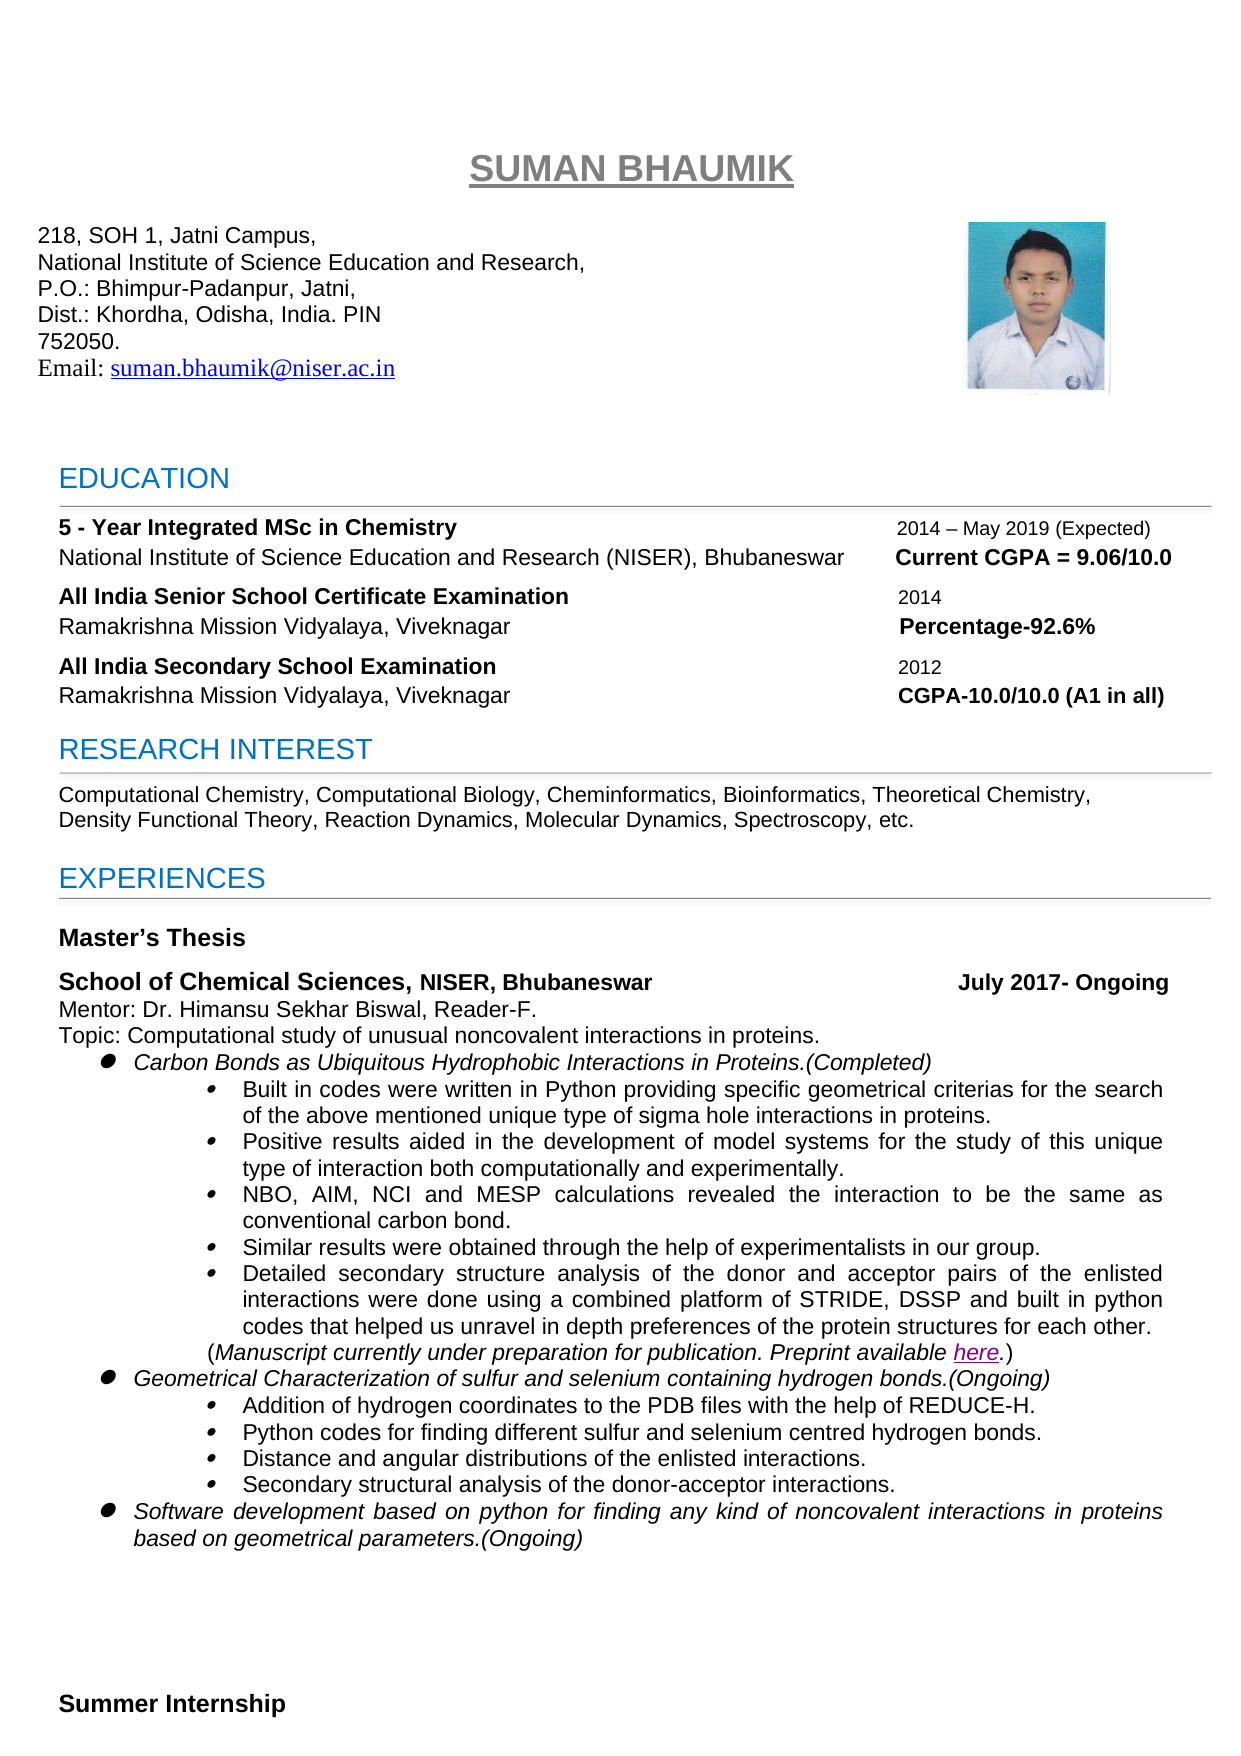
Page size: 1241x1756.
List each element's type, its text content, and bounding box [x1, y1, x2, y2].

list Carbon Bonds as Ubiquitous Hydrophobic Interactions in Proteins.(Completed) [96, 1049, 1164, 1076]
picture [1149, 767, 1215, 781]
picture [962, 222, 1111, 396]
text 5 - Year Integrated MSc in Chemistry 2014 – May 2019 (Expected) [58, 495, 1223, 540]
subtitle EXPERIENCES [58, 862, 1223, 895]
text RESEARCH INTEREST [58, 732, 1223, 766]
text Master’s Thesis [58, 923, 1223, 952]
text Ramakrishna Mission Vidyalaya, Viveknagar CGPA-10.0/10.0 (A1 in all) [58, 682, 1223, 709]
text SUMAN BHAUMIK [467, 146, 797, 189]
picture [51, 895, 1214, 906]
list Built in codes were written in Python providing specific geometrical criterias for the search of the above mentioned unique type of sigma hole interactions in proteins. [205, 1076, 1164, 1128]
list Secondary structural analysis of the donor-acceptor interactions. [205, 1471, 1164, 1498]
table_header 218, SOH 1, Jatni Campus, National Institute of Science Education and Research, P.O.: Bhimpur-Padanpur, Jatni, Dist.: Khordha, Odisha, India. PIN 752050. Email: suman.bhaumik@niser.ac.in [38, 223, 813, 435]
subtitle All India Senior School Certificate Examination 2014 [58, 583, 1223, 609]
picture [54, 501, 58, 514]
list (Manuscript currently under preparation for publication. Preprint available here.) [25, 1339, 1164, 1365]
list Detailed secondary structure analysis of the donor and acceptor pairs of the enlisted interactions were done using a combined platform of STRIDE, DSSP and built in python codes that helped us unravel in depth preferences of the protein structures for each other. [205, 1260, 1164, 1339]
subtitle All India Secondary School Examination 2012 [58, 653, 1223, 679]
list Python codes for finding different sulfur and selenium centred hydrogen bonds. [205, 1419, 1164, 1445]
text EDUCATION [58, 461, 1223, 495]
list Addition of hydrogen coordinates to the PDB files with the help of REDUCE-H. [205, 1392, 1164, 1419]
text Summer Internship [58, 1689, 1223, 1718]
text National Institute of Science Education and Research (NISER), Bhubaneswar Current CGPA = 9.06/10.0 [58, 544, 1223, 570]
list Geometrical Characterization of sulfur and selenium containing hydrogen bonds.(Ongoing) [96, 1365, 1164, 1392]
list Software development based on python for finding any kind of noncovalent interactions in proteins based on geometrical parameters.(Ongoing) [96, 1498, 1164, 1551]
list Distance and angular distributions of the enlisted interactions. [205, 1445, 1164, 1471]
text Mentor: Dr. Himansu Sekhar Biswal, Reader-F. [58, 996, 1223, 1022]
text School of Chemical Sciences, NISER, Bhubaneswar July 2017- Ongoing [58, 967, 1223, 996]
list Similar results were obtained through the help of experimentalists in our group. [205, 1234, 1164, 1260]
list NBO, AIM, NCI and MESP calculations revealed the interaction to be the same as conventional carbon bond. [205, 1181, 1164, 1234]
table_header [813, 223, 1206, 435]
text Computational Chemistry, Computational Biology, Cheminformatics, Bioinformatics, Theoretical Chemistry, Density Functional Theory, Reaction Dynamics, Molecular Dynamics, Spectroscopy, etc. [58, 767, 1149, 832]
text Topic: Computational study of unusual noncovalent interactions in proteins. [58, 1022, 1223, 1049]
text Ramakrishna Mission Vidyalaya, Viveknagar Percentage-92.6% [58, 613, 1223, 640]
list Positive results aided in the development of model systems for the study of this unique type of interaction both computationally and experimentally. [205, 1128, 1164, 1181]
picture [54, 767, 58, 781]
